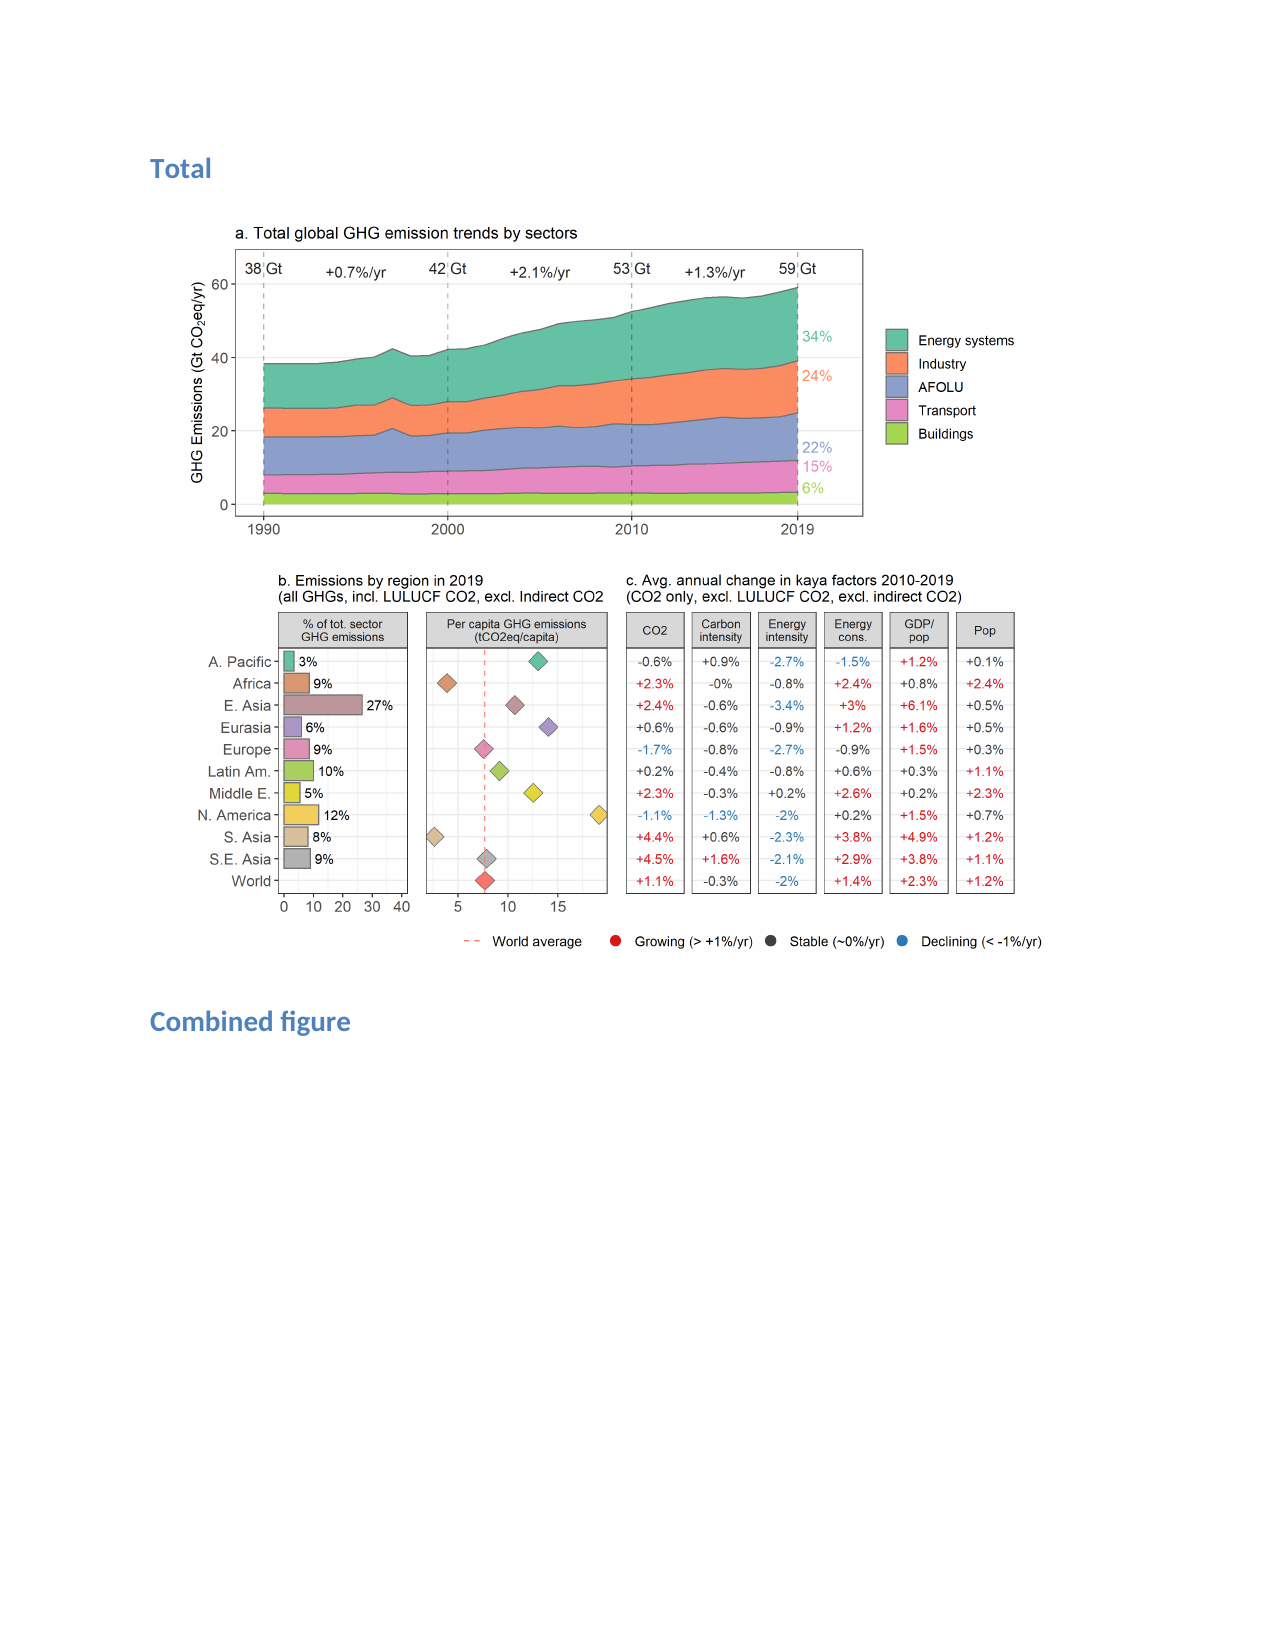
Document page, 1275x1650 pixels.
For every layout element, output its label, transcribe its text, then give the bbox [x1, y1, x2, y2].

subtitle Total [150, 150, 1125, 186]
subtitle Combined figure [150, 1003, 1125, 1038]
picture [168, 204, 1044, 982]
